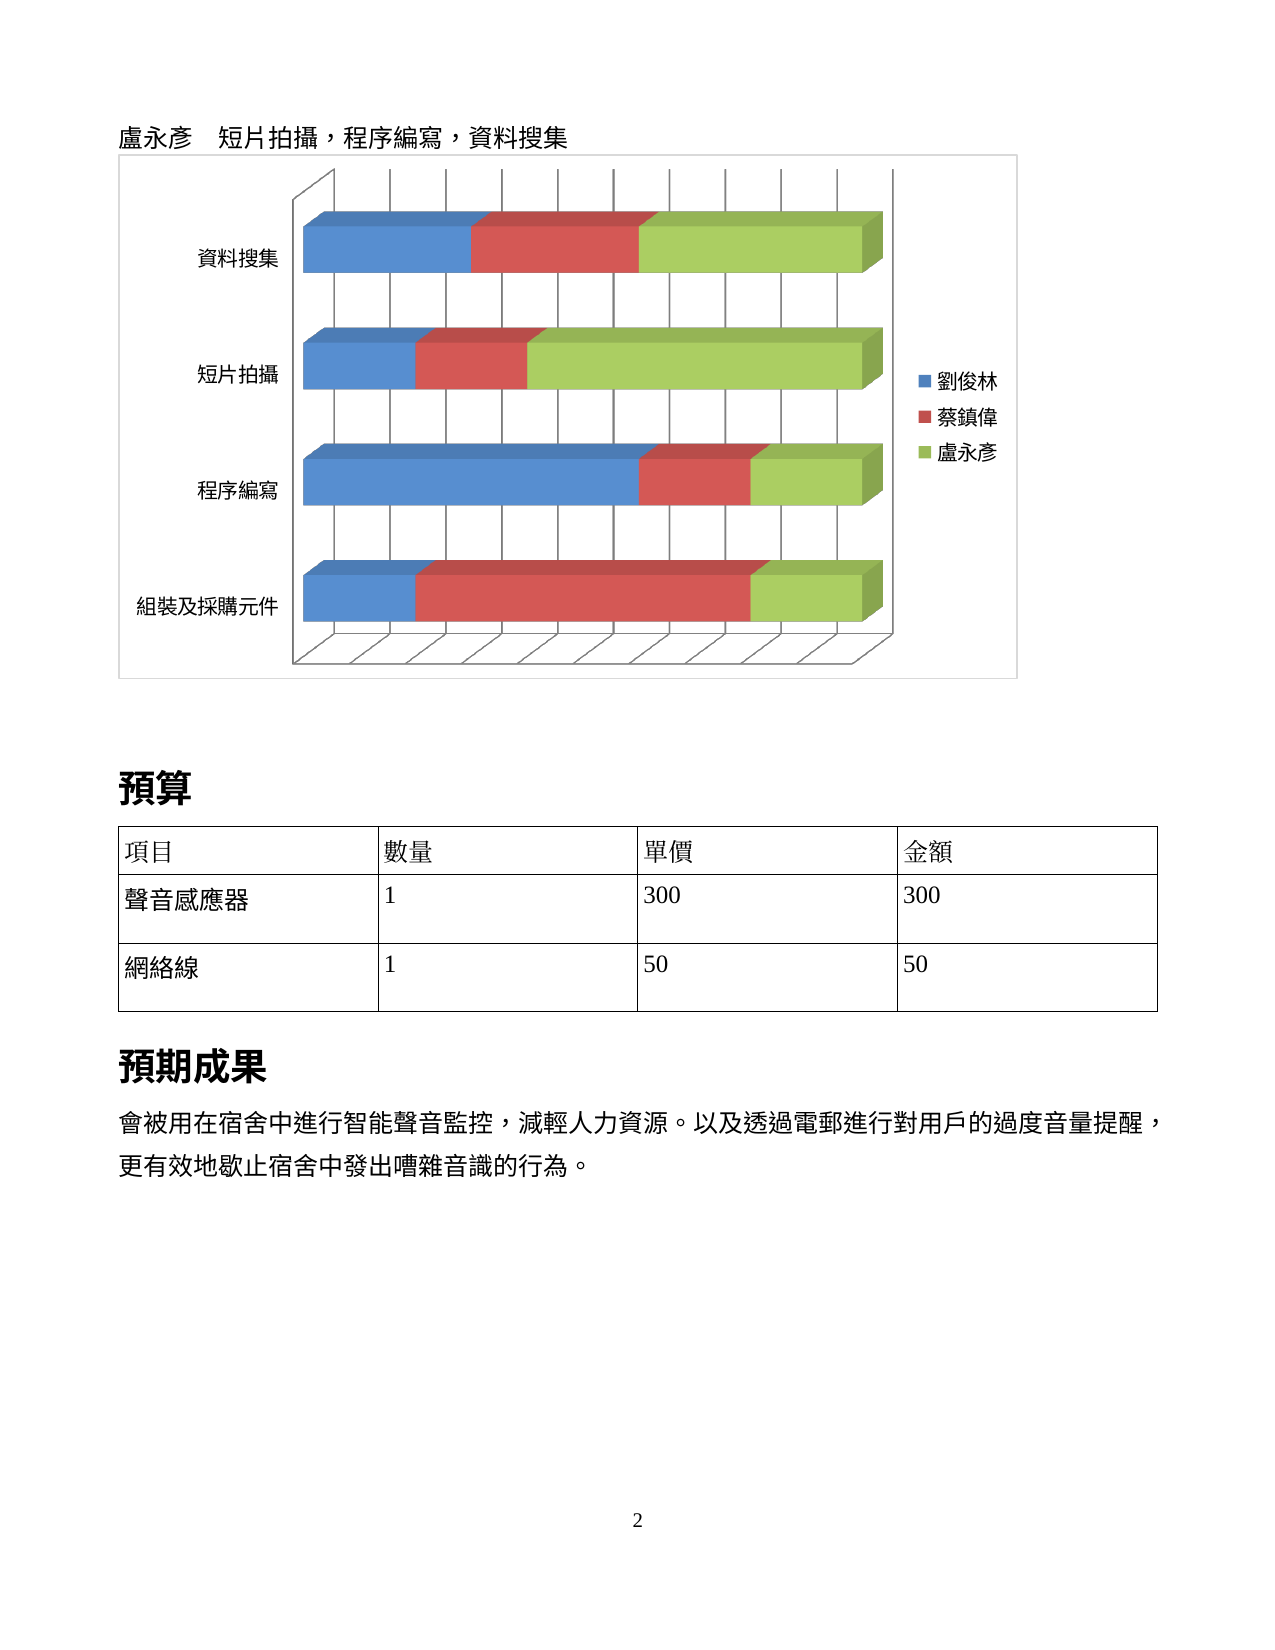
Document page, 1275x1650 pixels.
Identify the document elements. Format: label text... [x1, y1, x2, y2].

table_cell 300 [638, 875, 897, 942]
table_header 金額 [898, 827, 1157, 874]
table_cell 50 [638, 944, 897, 1011]
table_header 項目 [119, 827, 378, 874]
table_cell 1 [379, 944, 637, 1011]
text 盧永彥 短片拍攝，程序編寫，資料搜集 [118, 118, 1157, 154]
table_header 數量 [379, 827, 637, 874]
table_cell 網絡線 [119, 944, 378, 1011]
subtitle 預算 [118, 759, 1157, 813]
table_cell 300 [898, 875, 1157, 942]
table_cell 50 [898, 944, 1157, 1011]
subtitle 預期成果 [118, 1036, 1157, 1091]
table_header 單價 [638, 827, 897, 874]
text 會被用在宿舍中進行智能聲音監控，減輕人力資源。以及透過電郵進行對用戶的過度音量提醒，更有效地歇止宿舍中發出嘈雜音識的行為。 [118, 1103, 1157, 1183]
table_cell 聲音感應器 [119, 875, 378, 942]
table_cell 1 [379, 875, 637, 942]
